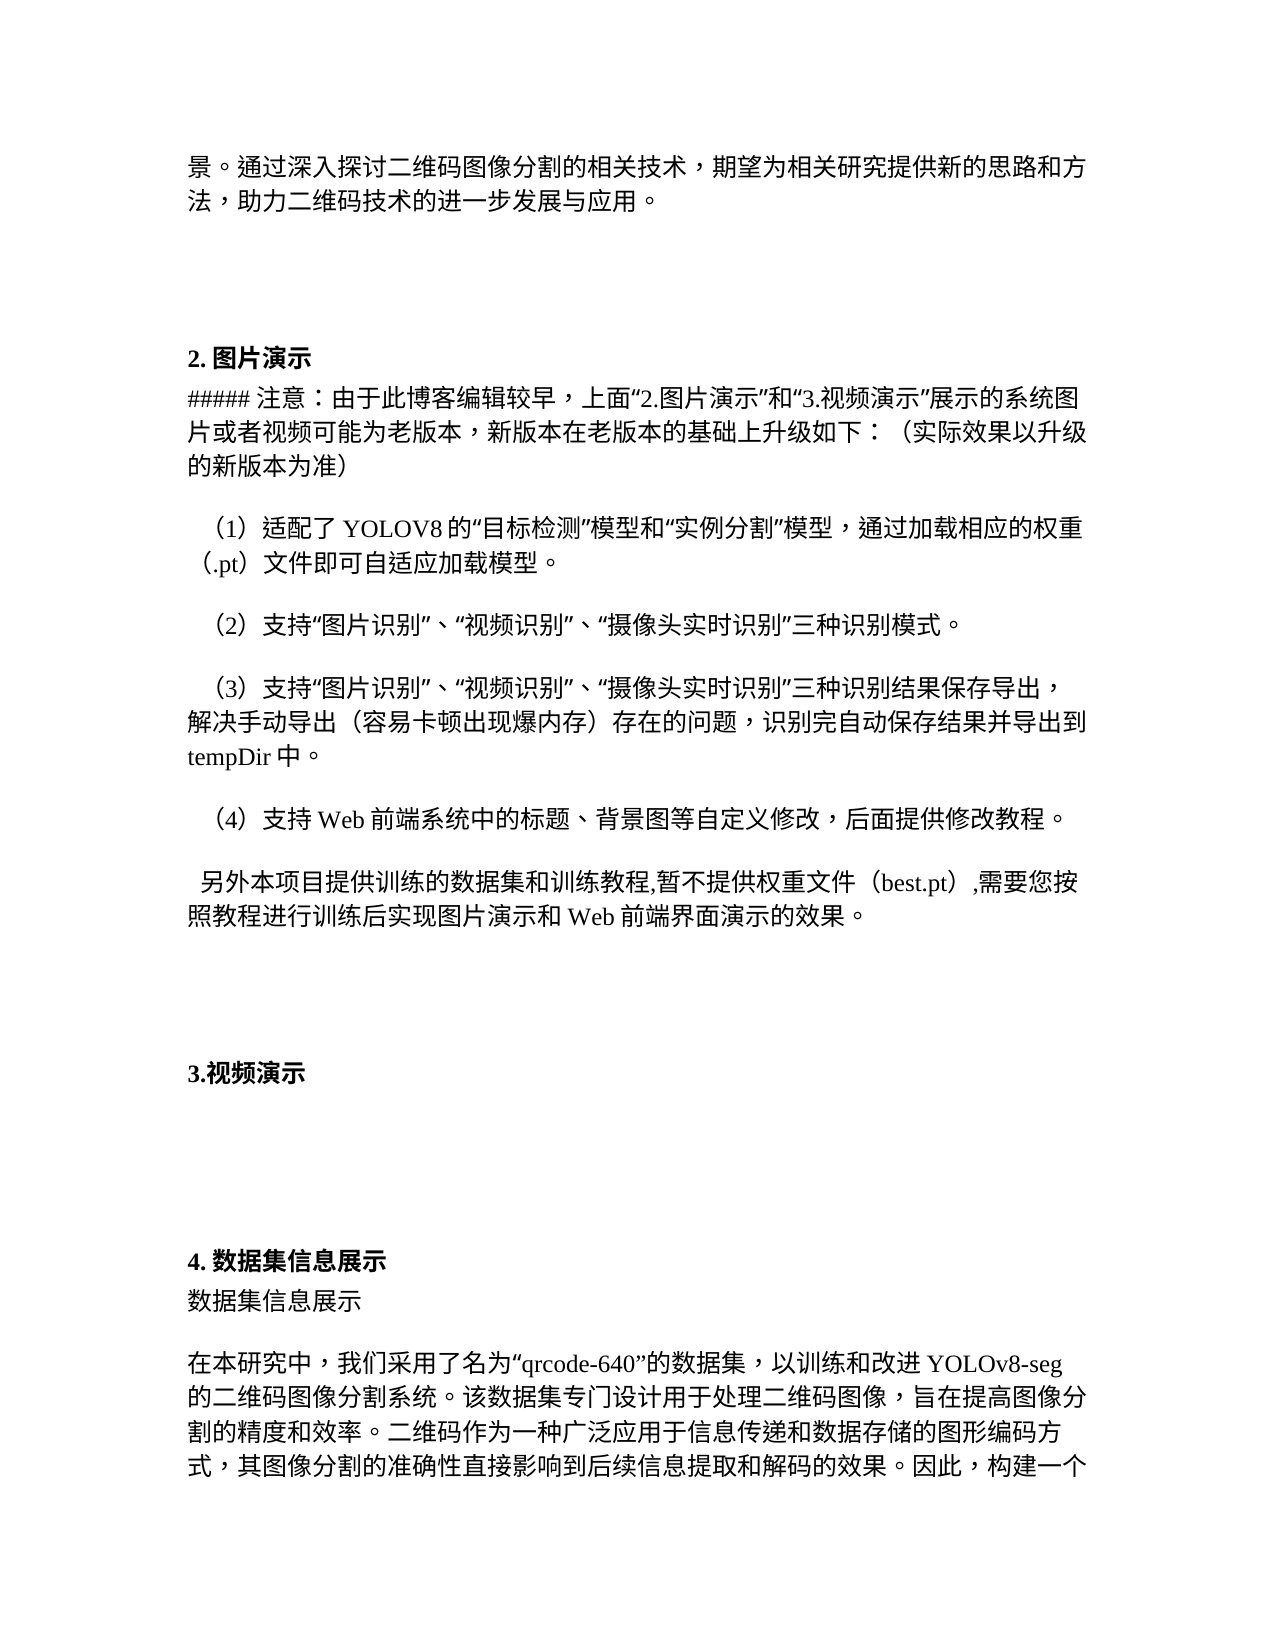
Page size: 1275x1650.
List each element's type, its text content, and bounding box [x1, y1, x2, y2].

subtitle 4. 数据集信息展示 [187, 1244, 1087, 1278]
subtitle 3.视频演示 [187, 1056, 1087, 1090]
subtitle 2. 图片演示 [187, 341, 1087, 375]
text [187, 150, 1087, 218]
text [187, 1283, 1087, 1482]
text ##### 注意：由于此博客编辑较早，上面“2.图片演示”和“3.视频演示”展示的系统图片或者视频可能为老版本，新版本在老版本的基础上升级如下：（实际效果以升级的新版本为准） （1）适配了YOLOV8的“目标检测”模型和“实例分割”模型，通过加载相应的权重（.pt）文件即可自适应加载模型。 （2）支持“图片识别”、“视频识别”、“摄像头实时识别”三种识别模式。 （3）支持“图片识别”、“视频识别”、“摄像头实时识别”三种识别结果保存导出，解决手动导出（容易卡顿出现爆内存）存在的问题，识别完自动保存结果并导出到tempDir中。 （4）支持Web前端系统中的标题、背景图等自定义修改，后面提供修改教程。 另外本项目提供训练的数据集和训练教程,暂不提供权重文件（best.pt）,需要您按照教程进行训练后实现图片演示和Web前端界面演示的效果。 [187, 380, 1087, 933]
